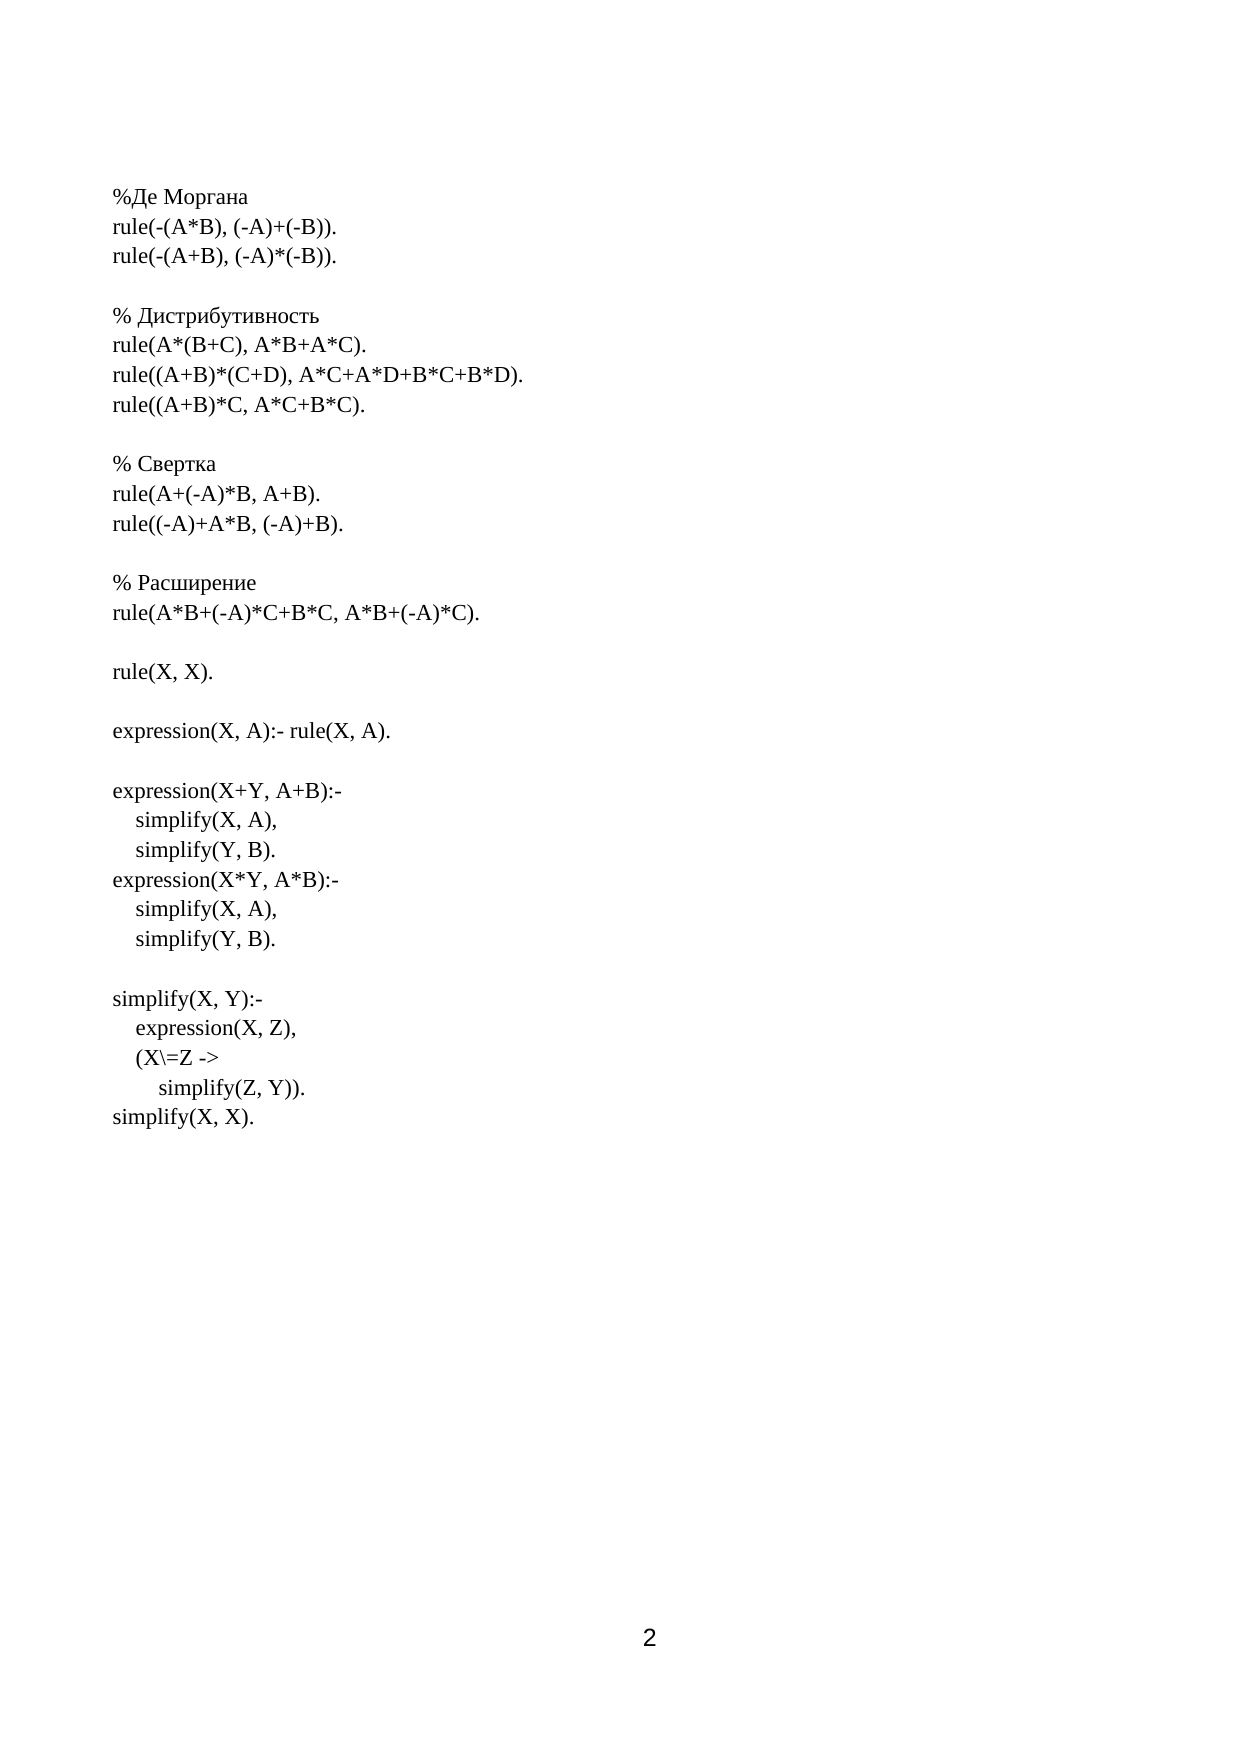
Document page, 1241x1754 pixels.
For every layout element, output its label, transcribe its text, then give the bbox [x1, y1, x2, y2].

text simplify(X, X). [112, 1100, 1128, 1130]
text rule(-(A*B), (-A)+(-B)). [112, 209, 1128, 239]
text rule(A*B+(-A)*C+B*C, A*B+(-A)*C). [112, 595, 1128, 625]
text rule((-A)+A*B, (-A)+B). [112, 506, 1128, 536]
text rule(A*(B+C), A*B+A*C). [112, 328, 1128, 358]
text % Свертка [112, 447, 1128, 477]
text simplify(X, A), [112, 892, 1128, 922]
text (X\=Z -> [112, 1041, 1128, 1070]
text % Расширение [112, 566, 1128, 595]
text simplify(Z, Y)). [112, 1070, 1128, 1100]
text %Де Моргана [112, 180, 1128, 209]
text expression(X, A):- rule(X, A). [112, 714, 1128, 744]
text simplify(X, A), [112, 803, 1128, 833]
text simplify(Y, B). [112, 833, 1128, 862]
text rule(A+(-A)*B, A+B). [112, 477, 1128, 506]
text rule((A+B)*(C+D), A*C+A*D+B*C+B*D). [112, 358, 1128, 387]
text expression(X, Z), [112, 1011, 1128, 1041]
text rule((A+B)*C, A*C+B*C). [112, 387, 1128, 417]
text rule(-(A+B), (-A)*(-B)). [112, 239, 1128, 269]
text simplify(X, Y):- [112, 981, 1128, 1011]
text % Дистрибутивность [112, 298, 1128, 328]
text rule(X, X). [112, 655, 1128, 684]
text simplify(Y, B). [112, 922, 1128, 952]
text expression(X*Y, A*B):- [112, 862, 1128, 892]
text expression(X+Y, A+B):- [112, 773, 1128, 803]
